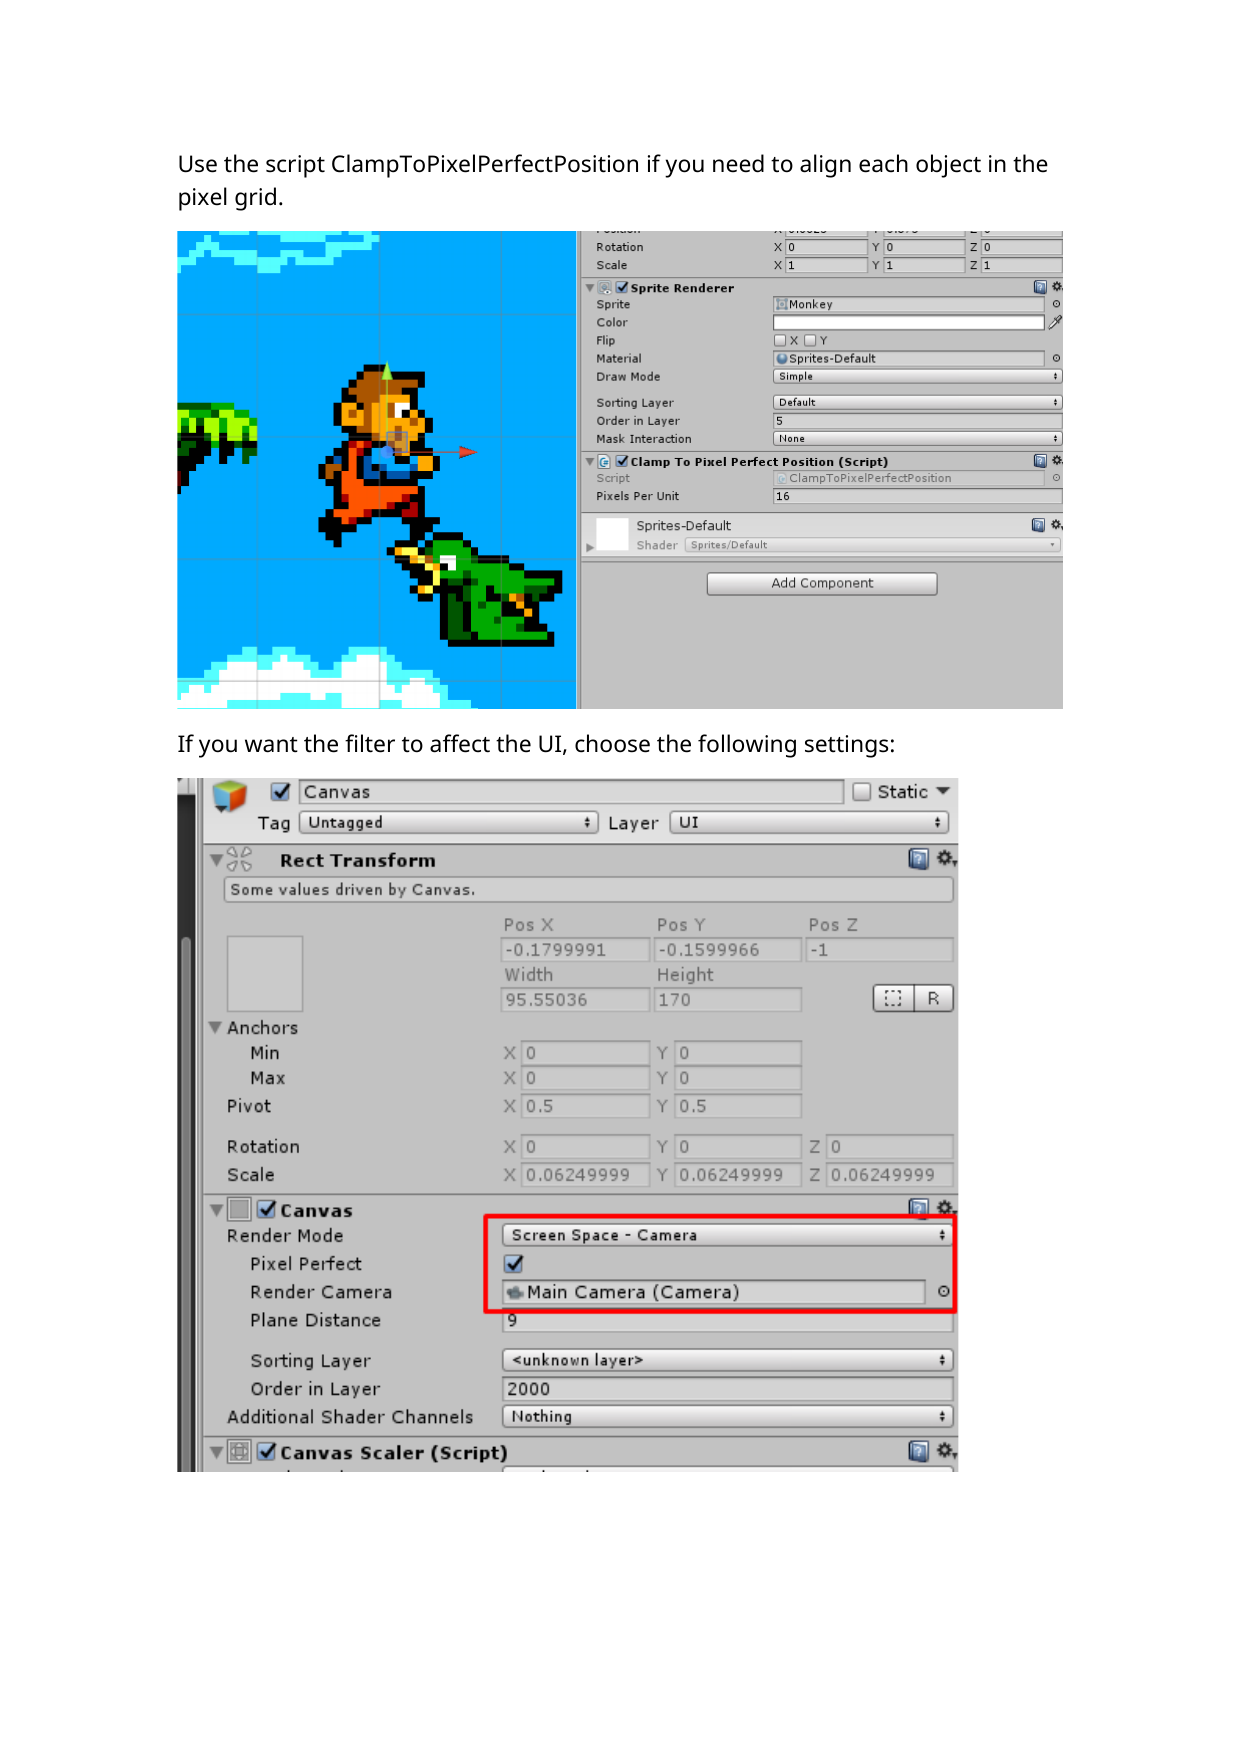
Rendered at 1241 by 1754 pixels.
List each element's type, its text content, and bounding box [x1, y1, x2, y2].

picture [258, 231, 341, 241]
picture [577, 231, 1063, 709]
text If you want the filter to affect the UI, choose the following settings: [177, 728, 1063, 759]
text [177, 148, 1063, 213]
picture [460, 447, 474, 457]
picture [177, 403, 257, 493]
picture [177, 231, 379, 272]
picture [320, 364, 561, 645]
picture [177, 647, 470, 709]
picture [177, 778, 959, 1472]
